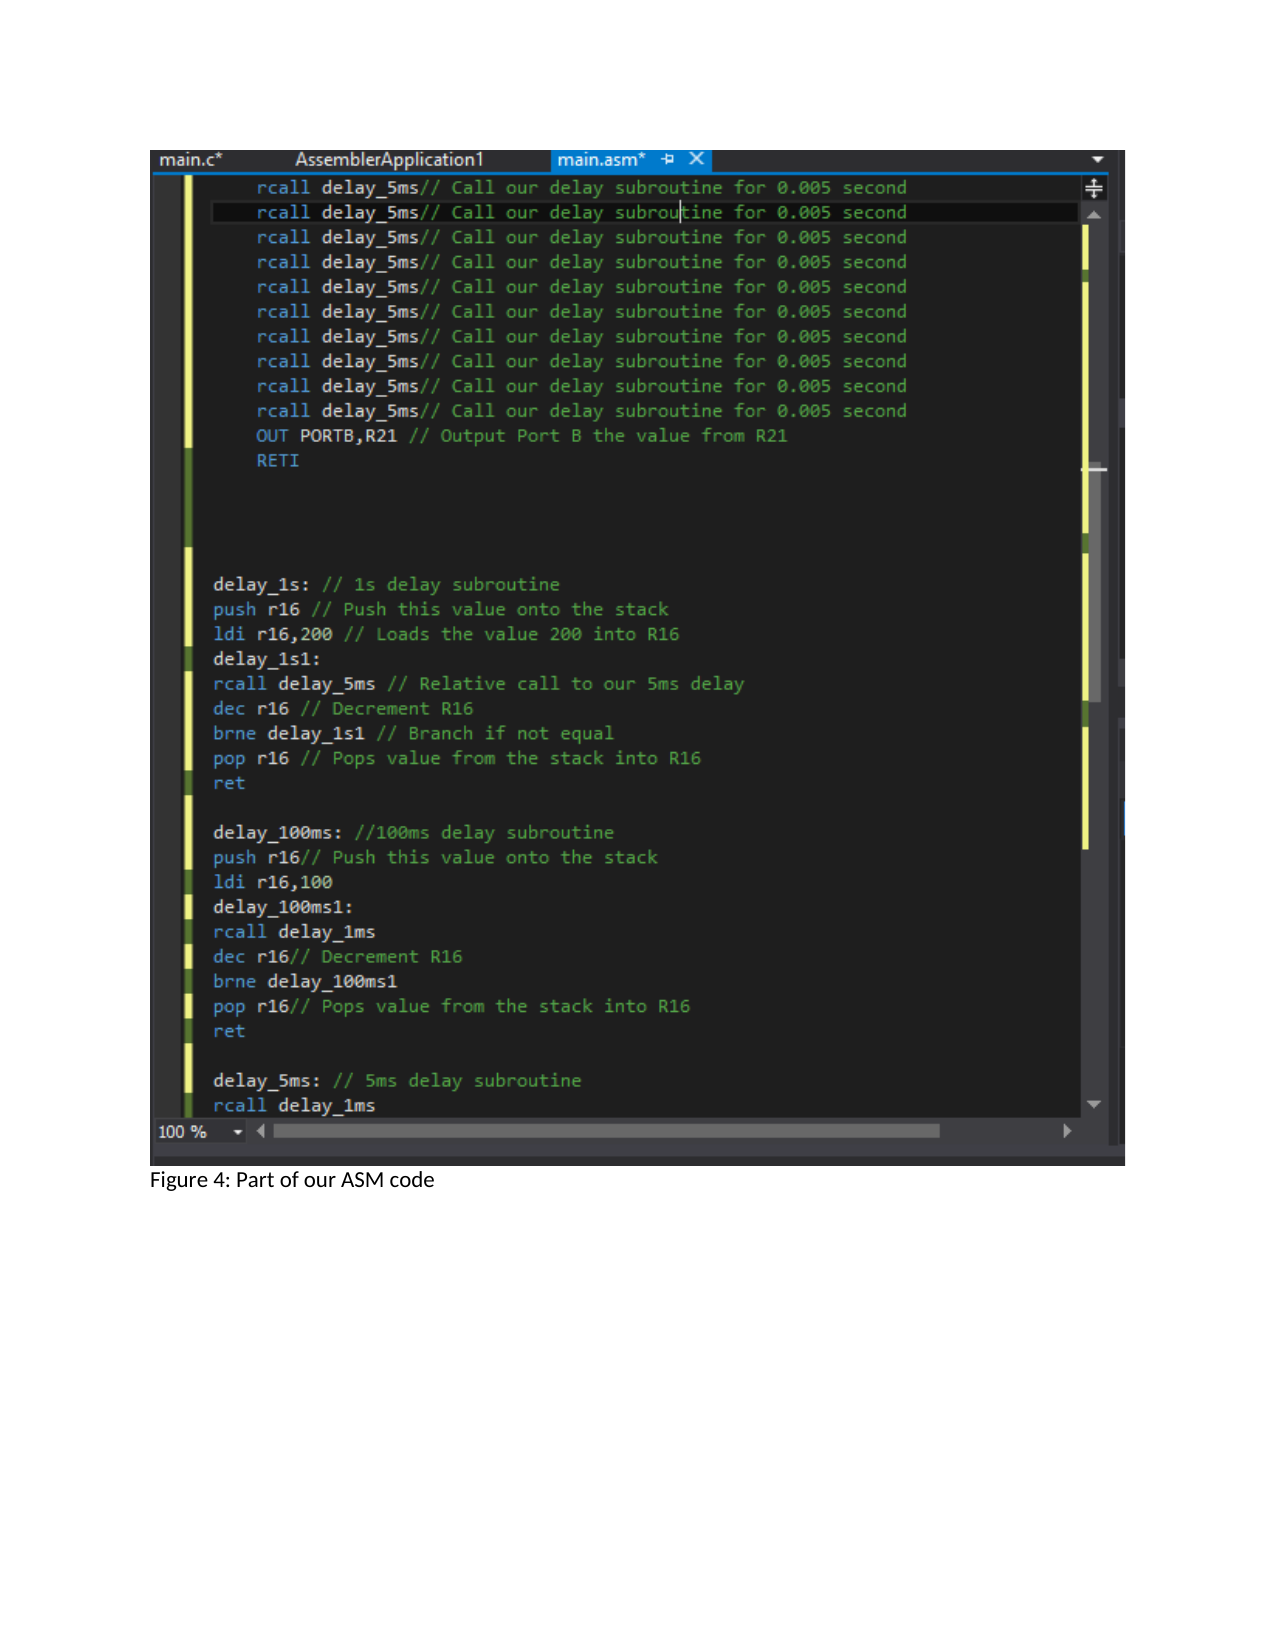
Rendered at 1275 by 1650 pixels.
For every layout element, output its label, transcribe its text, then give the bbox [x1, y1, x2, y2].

picture [150, 150, 1125, 1166]
text Figure 4: Part of our ASM code [150, 1166, 1125, 1193]
